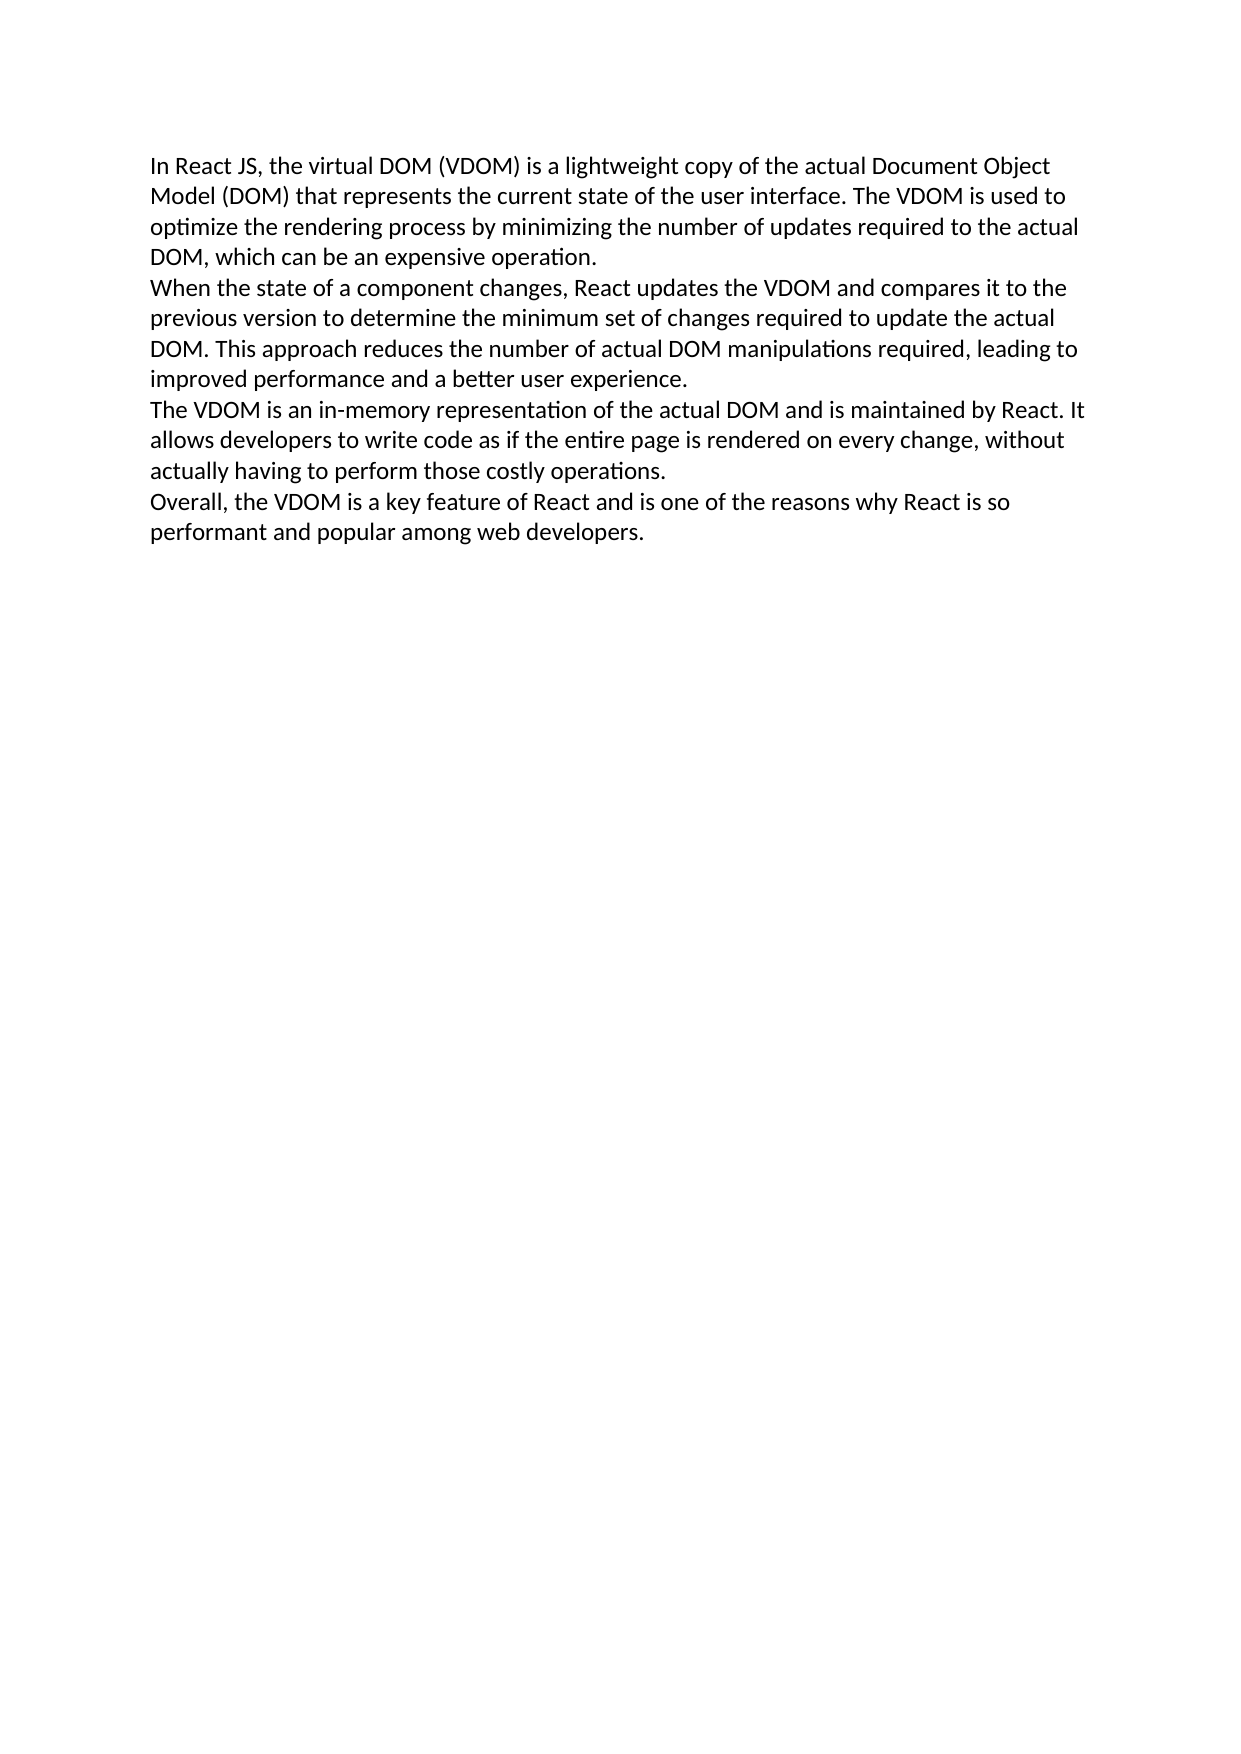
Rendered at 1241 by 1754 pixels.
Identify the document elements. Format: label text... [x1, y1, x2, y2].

text In React JS, the virtual DOM (VDOM) is a lightweight copy of the actual Document Object Model (DOM) that represents the current state of the user interface. The VDOM is used to optimize the rendering process by minimizing the number of updates required to the actual DOM, which can be an expensive operation. [150, 150, 1090, 272]
text Overall, the VDOM is a key feature of React and is one of the reasons why React is so performant and popular among web developers. [150, 486, 1090, 547]
text When the state of a component changes, React updates the VDOM and compares it to the previous version to determine the minimum set of changes required to update the actual DOM. This approach reduces the number of actual DOM manipulations required, leading to improved performance and a better user experience. [150, 272, 1090, 394]
text The VDOM is an in-memory representation of the actual DOM and is maintained by React. It allows developers to write code as if the entire page is rendered on every change, without actually having to perform those costly operations. [150, 394, 1090, 486]
